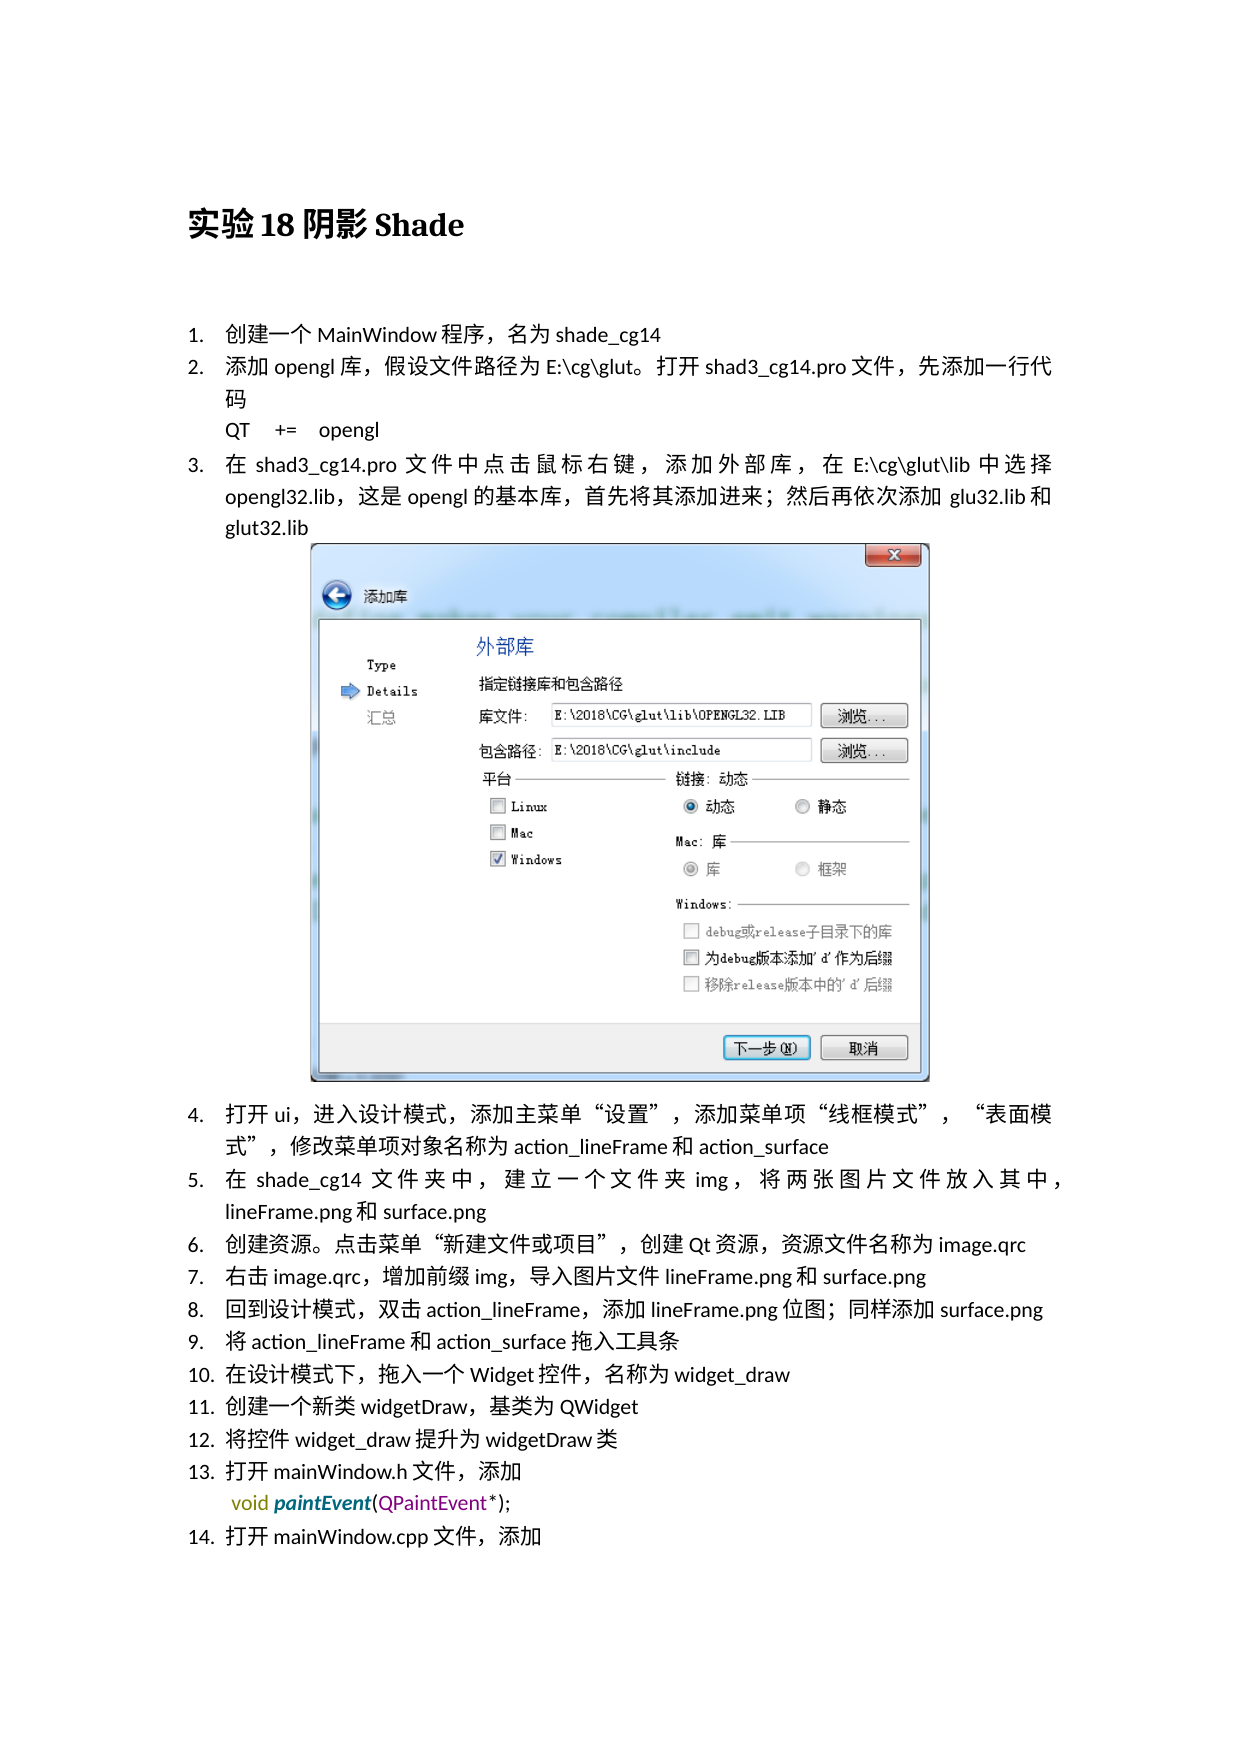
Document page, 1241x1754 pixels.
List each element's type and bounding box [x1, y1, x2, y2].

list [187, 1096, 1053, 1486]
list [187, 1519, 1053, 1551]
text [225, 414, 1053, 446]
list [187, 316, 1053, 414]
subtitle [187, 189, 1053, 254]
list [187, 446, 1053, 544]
picture [310, 543, 930, 1082]
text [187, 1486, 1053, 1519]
